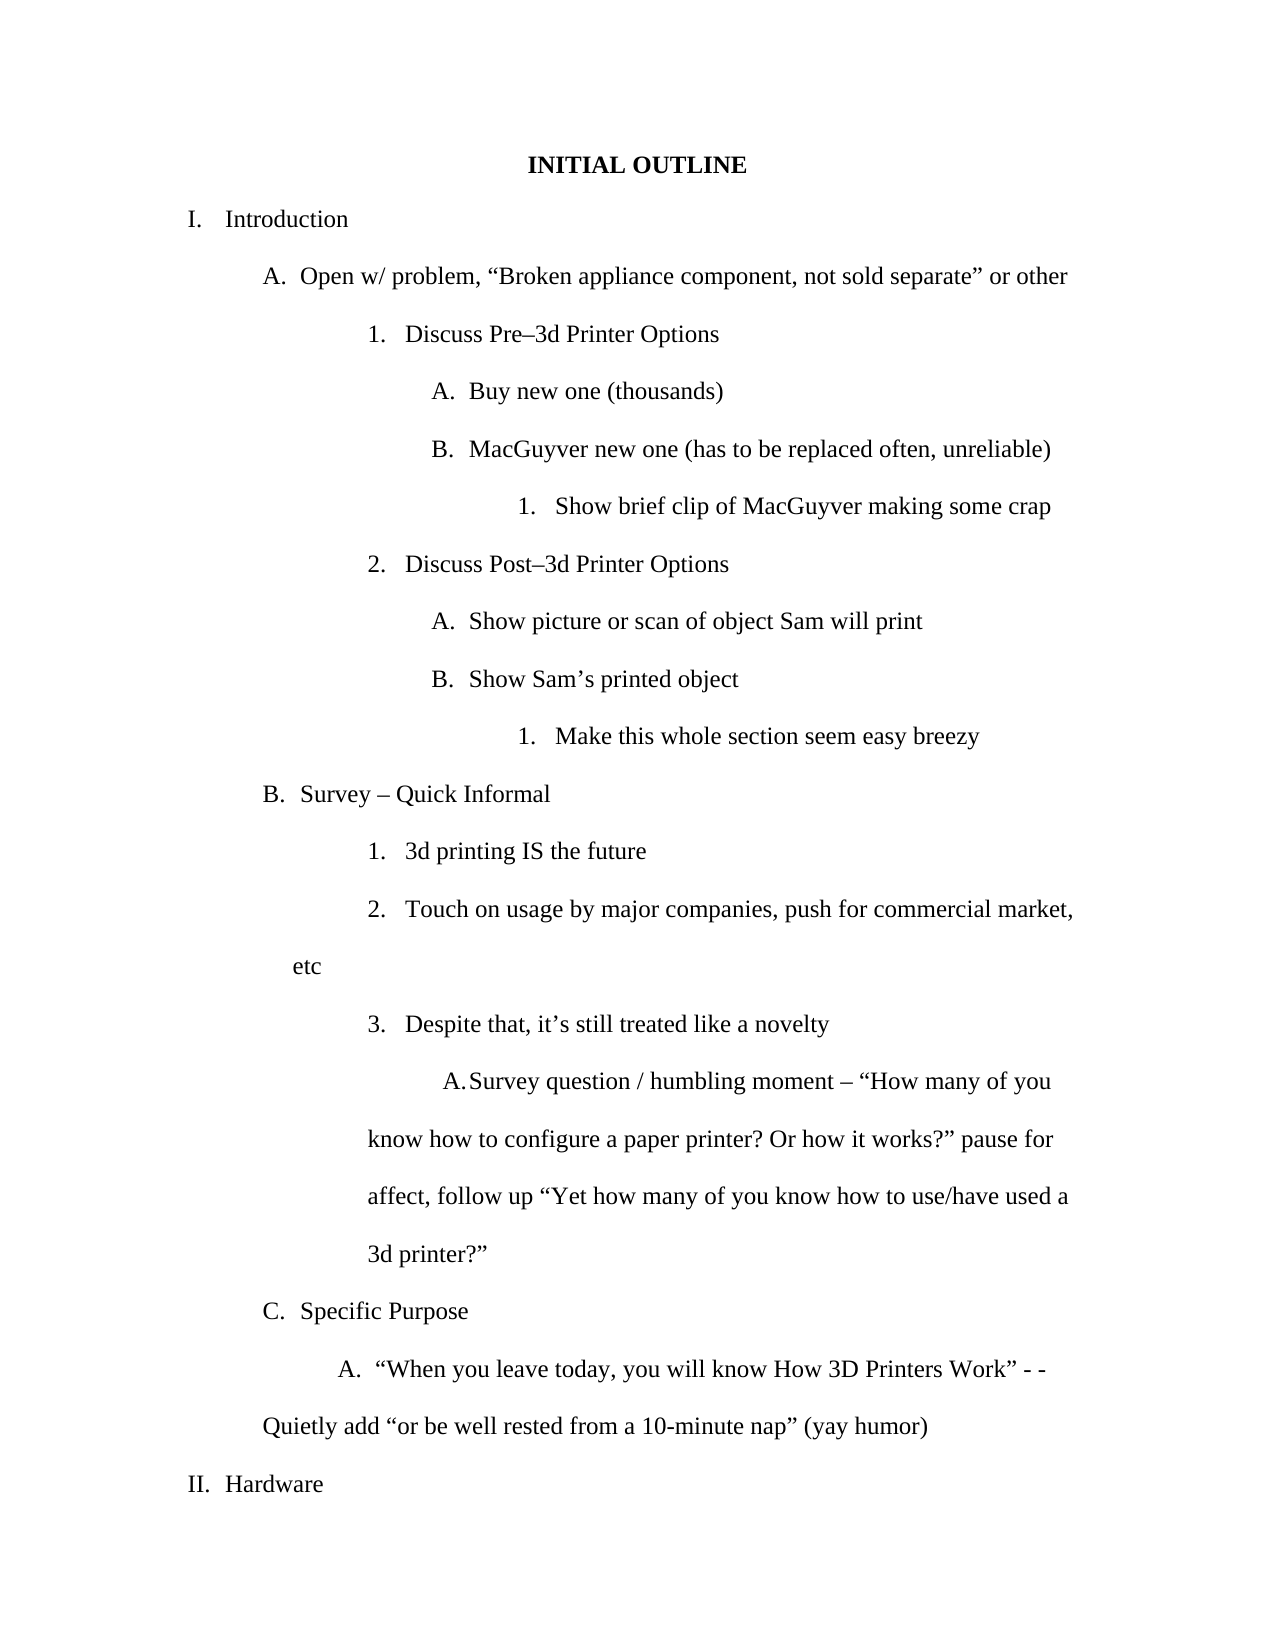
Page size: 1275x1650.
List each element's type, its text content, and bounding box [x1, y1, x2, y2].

list MacGuyver new one (has to be replaced often, unreliable) [431, 434, 1087, 462]
list Introduction [187, 204, 1087, 232]
list Survey – Quick Informal [262, 779, 1087, 807]
list Show picture or scan of object Sam will print [431, 606, 1087, 635]
list “When you leave today, you will know How 3D Printers Work” - - Quietly add “or be well rested from a 10-minute nap” (yay humor) [262, 1354, 1087, 1440]
list Discuss Post–3d Printer Options [367, 549, 1087, 577]
list Show Sam’s printed object [431, 664, 1087, 692]
subtitle Initial OUTLINE [187, 150, 1087, 179]
list Discuss Pre–3d Printer Options [367, 319, 1087, 347]
list Open w/ problem, “Broken appliance component, not sold separate” or other [262, 261, 1087, 290]
list Buy new one (thousands) [431, 376, 1087, 405]
list Make this whole section seem easy breezy [517, 721, 1087, 750]
list Show brief clip of MacGuyver making some crap [517, 491, 1087, 520]
list Survey question / humbling moment – “How many of you know how to configure a paper printer? Or how it works?” pause for affect, follow up “Yet how many of you know how to use/have used a 3d printer?” [367, 1066, 1087, 1267]
list 3d printing IS the future [292, 836, 1087, 865]
list Despite that, it’s still treated like a novelty [292, 1009, 1087, 1037]
list Specific Purpose [187, 1296, 1087, 1325]
list Touch on usage by major companies, push for commercial market, etc [292, 894, 1087, 980]
